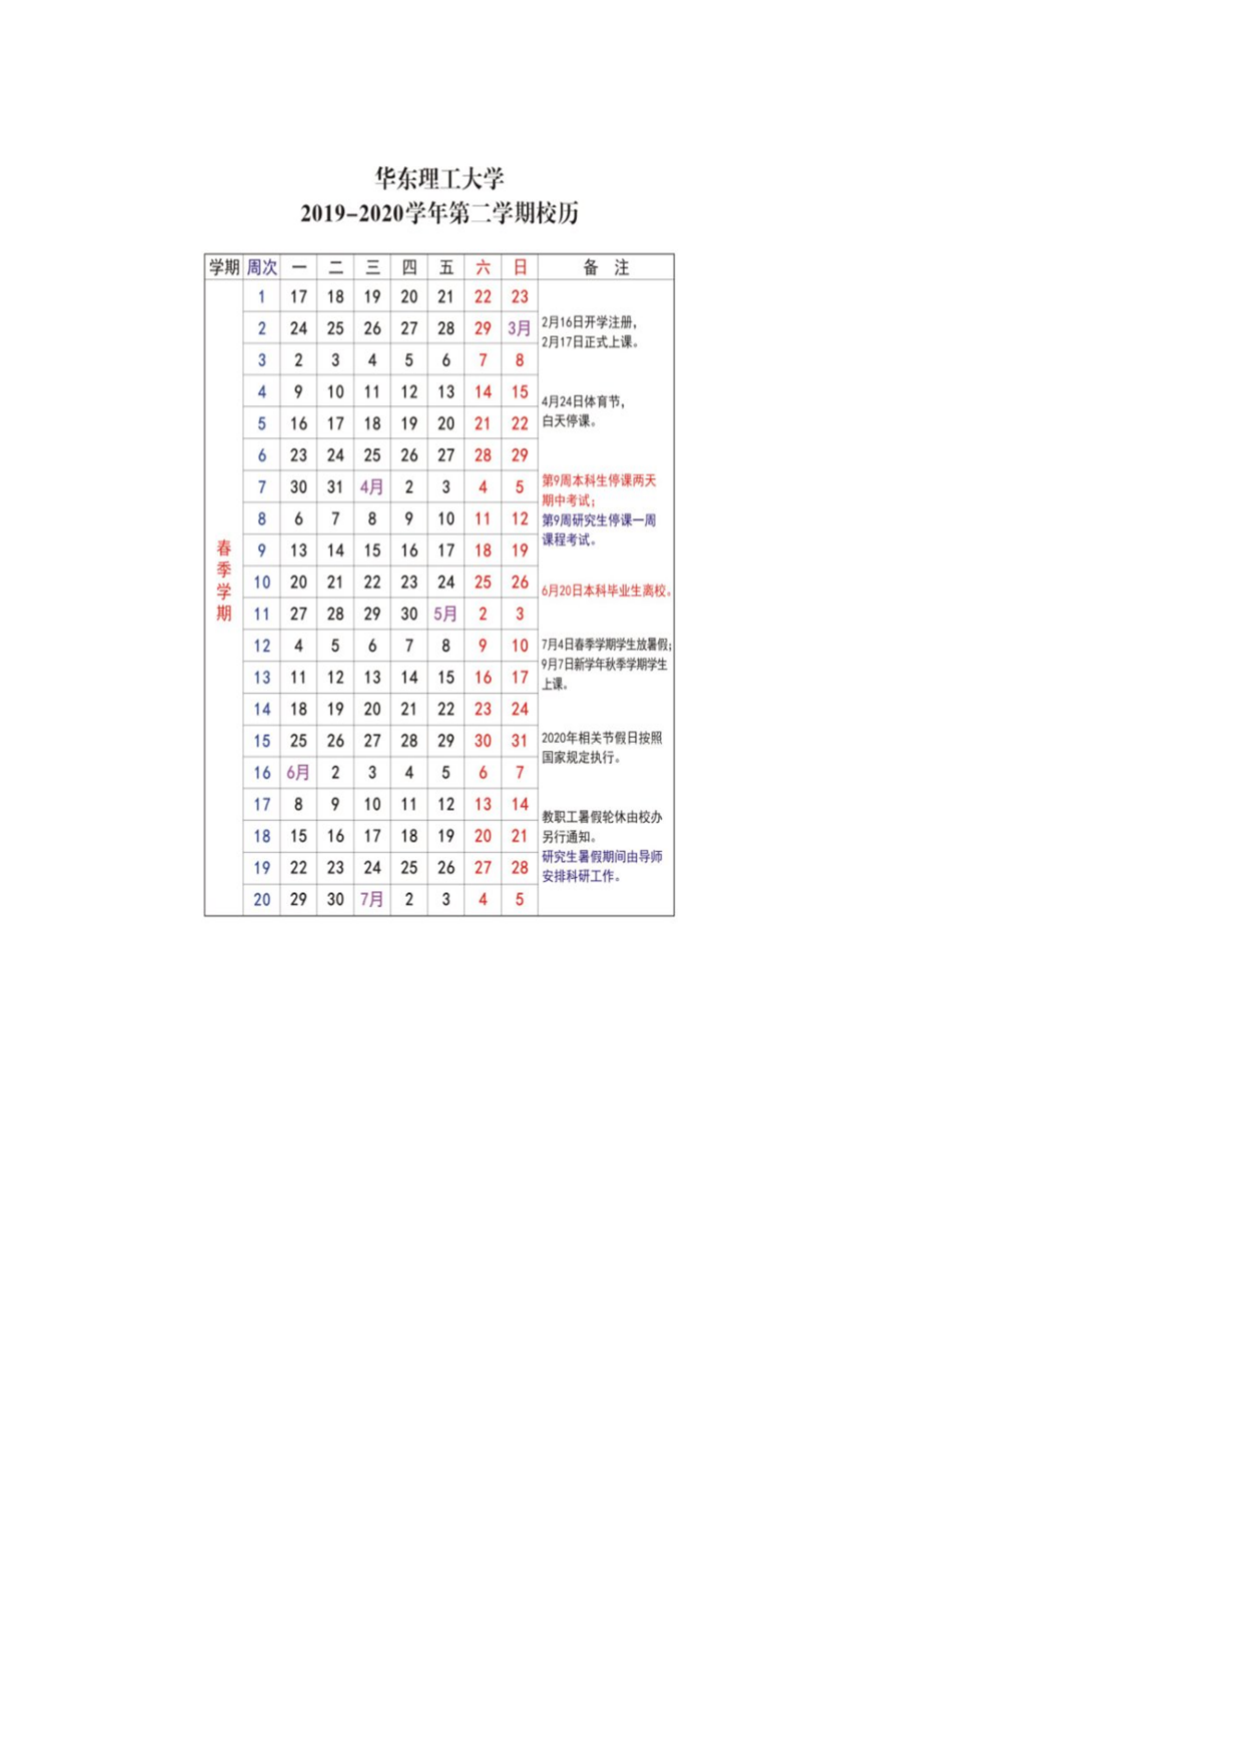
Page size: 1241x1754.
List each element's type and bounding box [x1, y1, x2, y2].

picture [187, 162, 733, 933]
